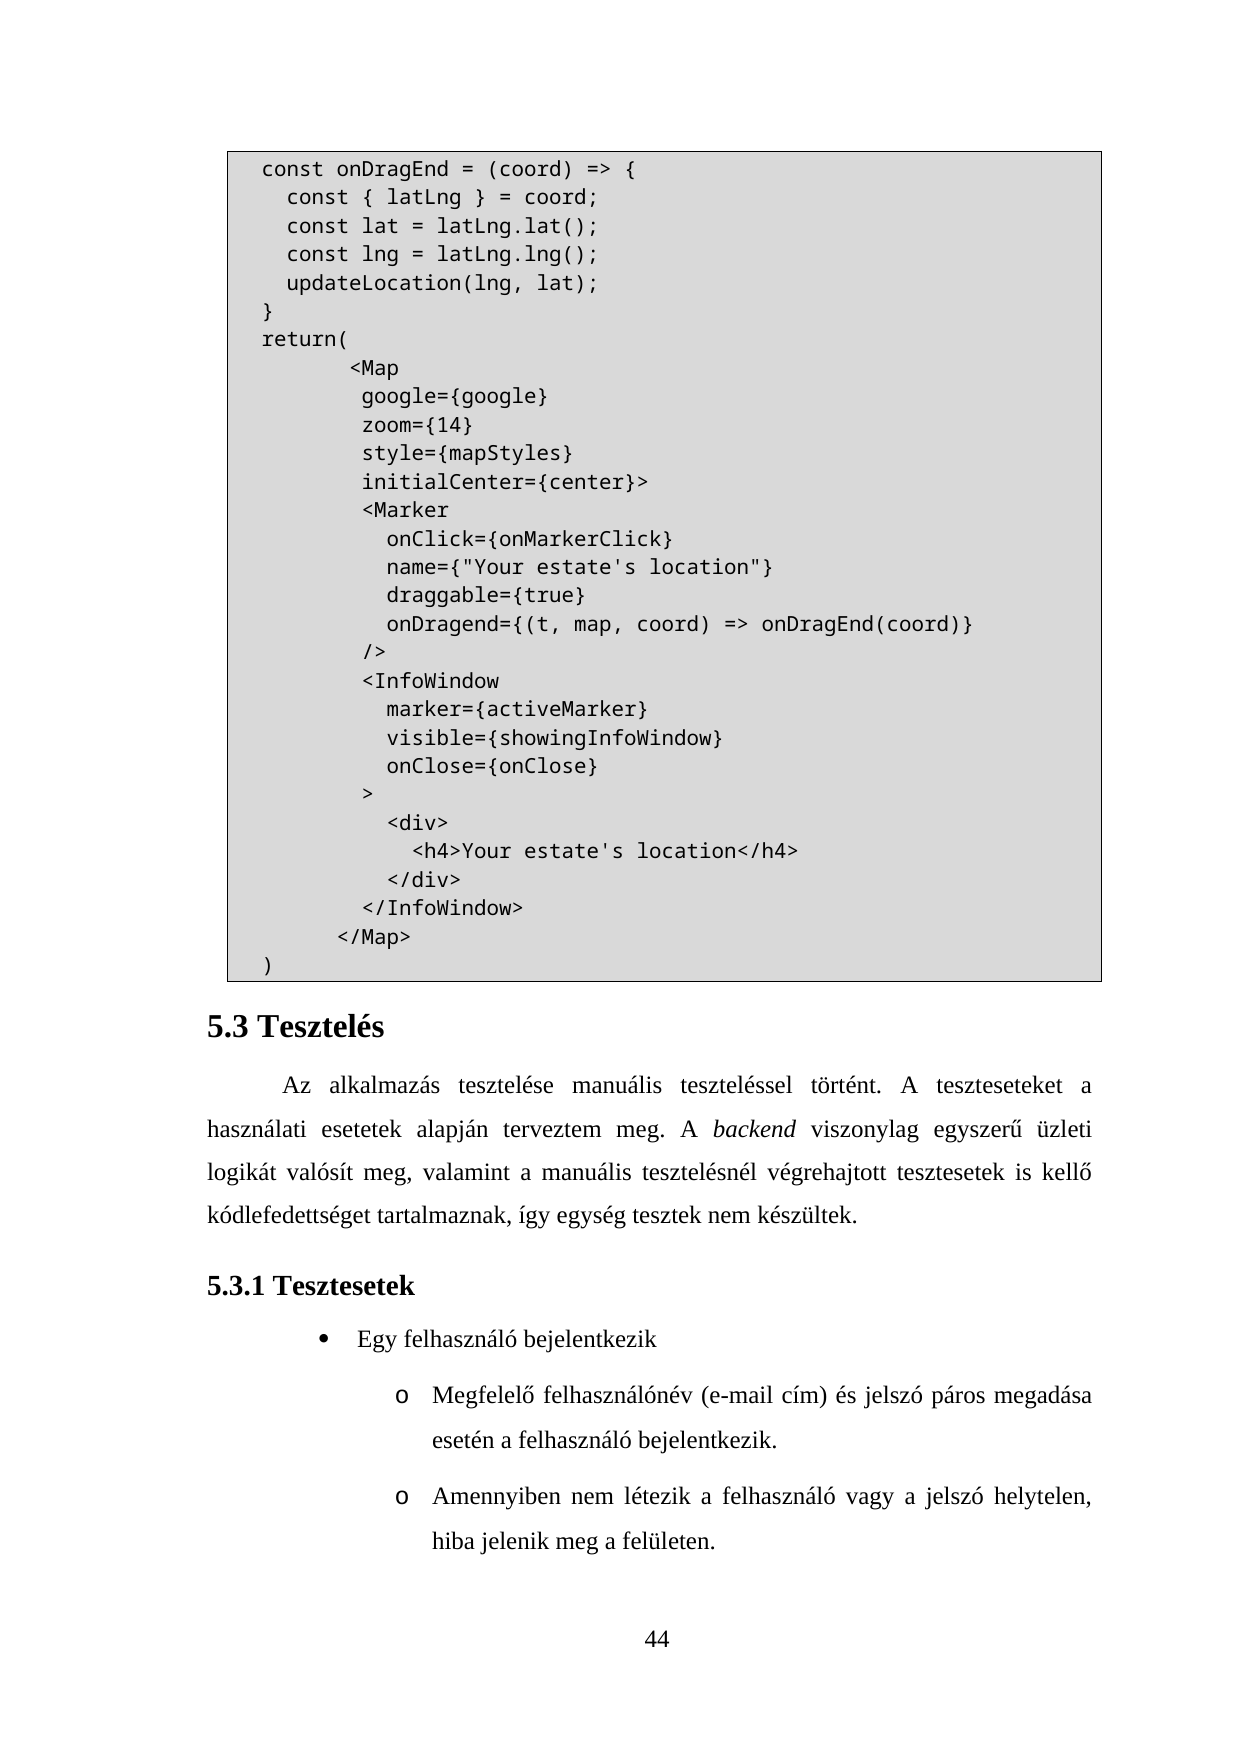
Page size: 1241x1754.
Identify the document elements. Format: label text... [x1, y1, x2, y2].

subtitle Tesztelés [207, 1007, 1092, 1045]
text const { latLng } = coord; [228, 179, 1101, 208]
text onClose={onClose} [228, 748, 1101, 776]
list Megfelelő felhasználónév (e-mail cím) és jelszó páros megadása esetén a felhasználó bejelentkezik. [394, 1380, 1092, 1454]
text Az alkalmazás tesztelése manuális teszteléssel történt. A teszteseteket a használati esetetek alapján terveztem meg. A backend viszonylag egyszerű üzleti logikát valósít meg, valamint a manuális tesztelésnél végrehajtott tesztesetek is kellő kódlefedettséget tartalmaznak, így egység tesztek nem készültek. [207, 1071, 1092, 1229]
text > [228, 776, 1101, 805]
list Egy felhasználó bejelentkezik [319, 1324, 1092, 1353]
text updateLocation(lng, lat); [228, 264, 1101, 293]
text draggable={true} [228, 577, 1101, 606]
text <Map [228, 350, 1101, 378]
text initialCenter={center}> [228, 464, 1101, 492]
list Amennyiben nem létezik a felhasználó vagy a jelszó helytelen, hiba jelenik meg a felületen. [394, 1481, 1092, 1555]
text const lng = latLng.lng(); [228, 236, 1101, 264]
text onDragend={(t, map, coord) => onDragEnd(coord)} [228, 606, 1101, 634]
text </div> [228, 862, 1101, 890]
text <h4>Your estate's location</h4> [228, 833, 1101, 862]
text <InfoWindow [228, 663, 1101, 691]
text google={google} [228, 378, 1101, 407]
text name={"Your estate's location"} [228, 549, 1101, 577]
subtitle Tesztesetek [207, 1268, 1092, 1302]
text <div> [228, 805, 1101, 833]
text </InfoWindow> [228, 890, 1101, 919]
text marker={activeMarker} [228, 691, 1101, 719]
text } [228, 293, 1101, 321]
text <Marker [228, 492, 1101, 521]
text </Map> [228, 919, 1101, 947]
text const onDragEnd = (coord) => { [228, 152, 1101, 179]
text ) [228, 947, 1101, 981]
text /> [228, 634, 1101, 663]
text onClick={onMarkerClick} [228, 521, 1101, 549]
text return( [228, 321, 1101, 350]
text visible={showingInfoWindow} [228, 719, 1101, 748]
text zoom={14} [228, 407, 1101, 435]
text const lat = latLng.lat(); [228, 208, 1101, 236]
text style={mapStyles} [228, 435, 1101, 464]
